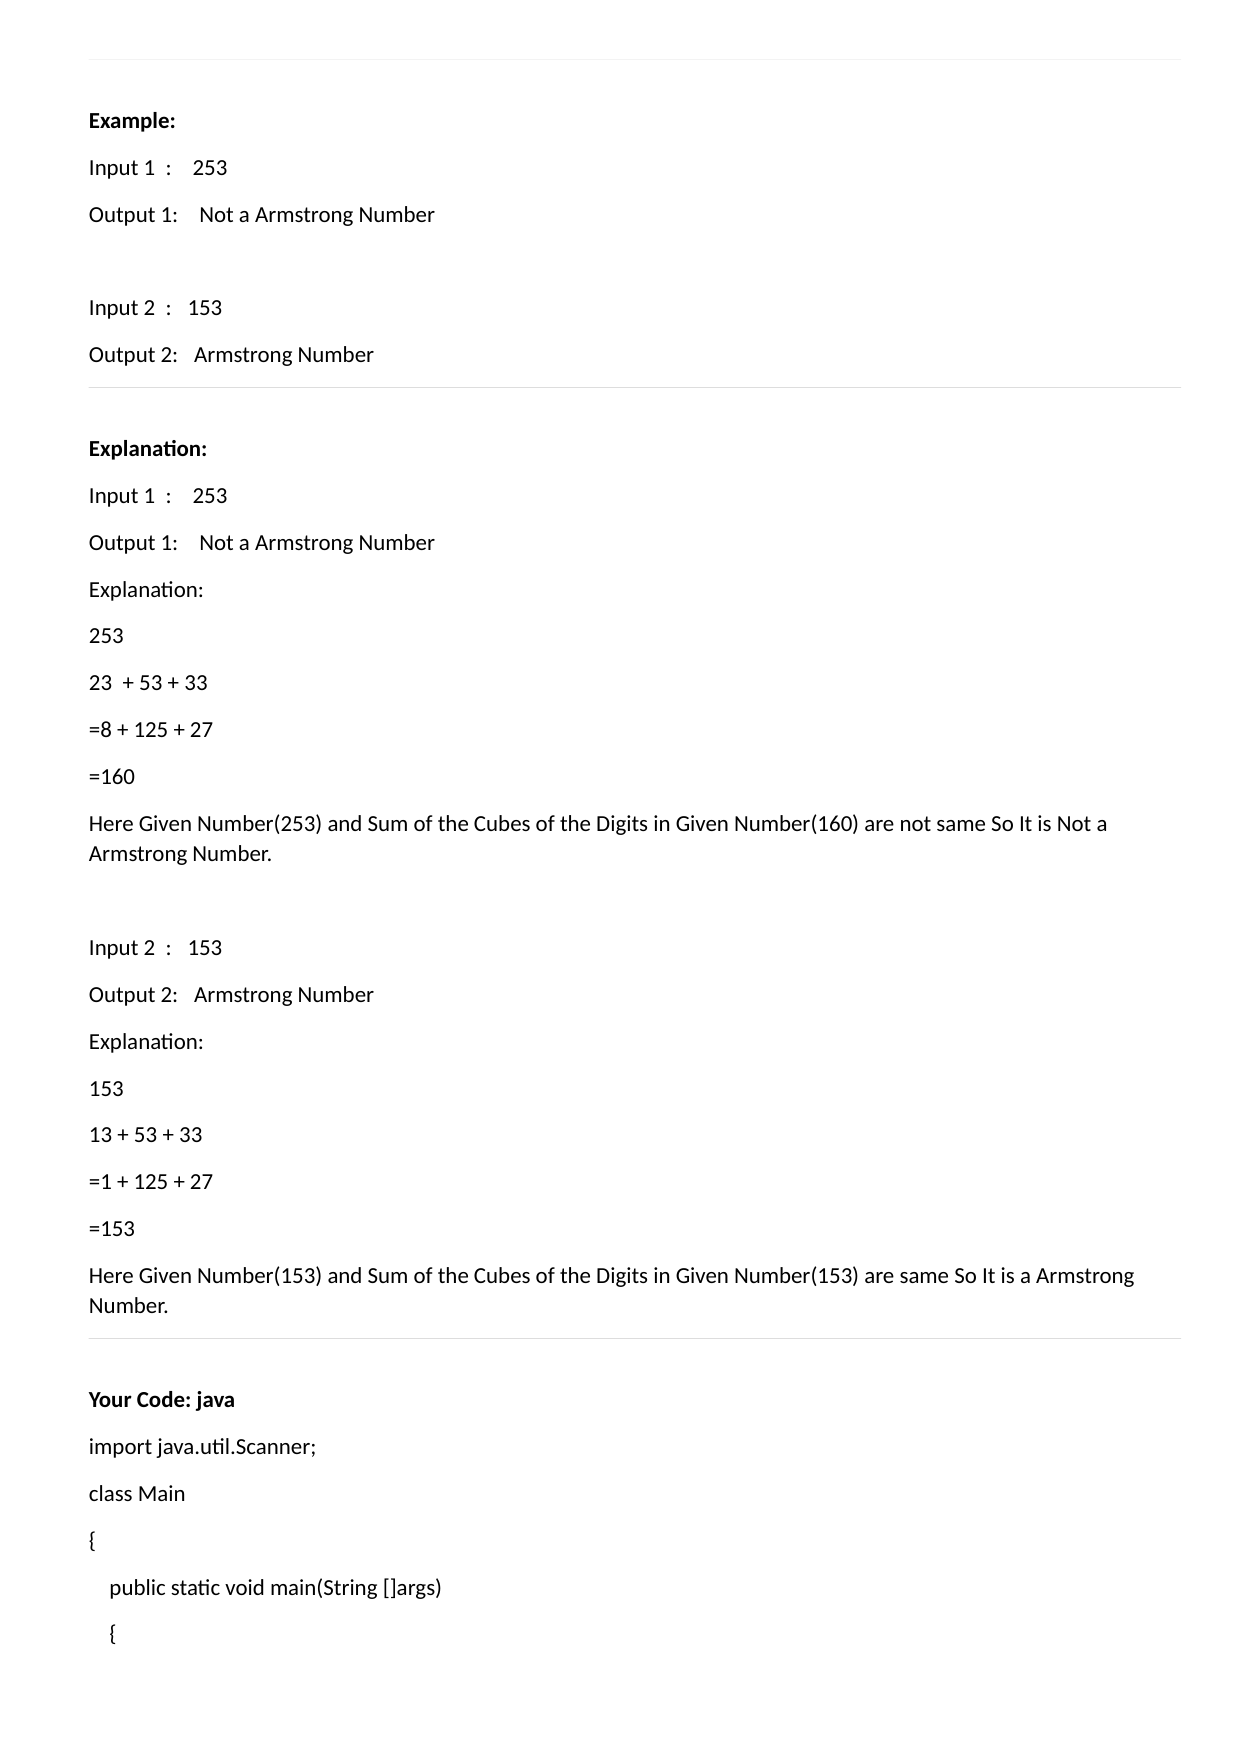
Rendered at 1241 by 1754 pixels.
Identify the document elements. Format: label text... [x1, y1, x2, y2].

text 13 + 53 + 33 [89, 1121, 1181, 1148]
text public static void main(String []args) [89, 1573, 1181, 1601]
text Example: [89, 106, 1181, 134]
text Here Given Number(253) and Sum of the Cubes of the Digits in Given Number(160) are not same So It is Not a Armstrong Number. [89, 809, 1181, 867]
text Here Given Number(153) and Sum of the Cubes of the Digits in Given Number(153) are same So It is a Armstrong Number. [89, 1261, 1181, 1319]
text =1 + 125 + 27 [89, 1167, 1181, 1195]
text 253 [89, 622, 1181, 649]
text import java.util.Scanner; [89, 1432, 1181, 1460]
text Input 1 : 253 [89, 481, 1181, 509]
text 153 [89, 1074, 1181, 1102]
text Output 2: Armstrong Number [89, 340, 1181, 368]
text Output 2: Armstrong Number [89, 980, 1181, 1008]
text Explanation: [89, 575, 1181, 603]
text =8 + 125 + 27 [89, 715, 1181, 743]
text Input 2 : 153 [89, 933, 1181, 961]
text Output 1: Not a Armstrong Number [89, 528, 1181, 556]
text { [89, 1619, 1181, 1647]
text =153 [89, 1214, 1181, 1242]
text Your Code: java [89, 1385, 1181, 1413]
text Explanation: [89, 434, 1181, 462]
text Output 1: Not a Armstrong Number [89, 200, 1181, 228]
text Input 2 : 153 [89, 293, 1181, 321]
text Input 1 : 253 [89, 153, 1181, 181]
text { [89, 1526, 1181, 1554]
text Explanation: [89, 1027, 1181, 1055]
text =160 [89, 762, 1181, 790]
text 23 + 53 + 33 [89, 668, 1181, 696]
text class Main [89, 1479, 1181, 1507]
